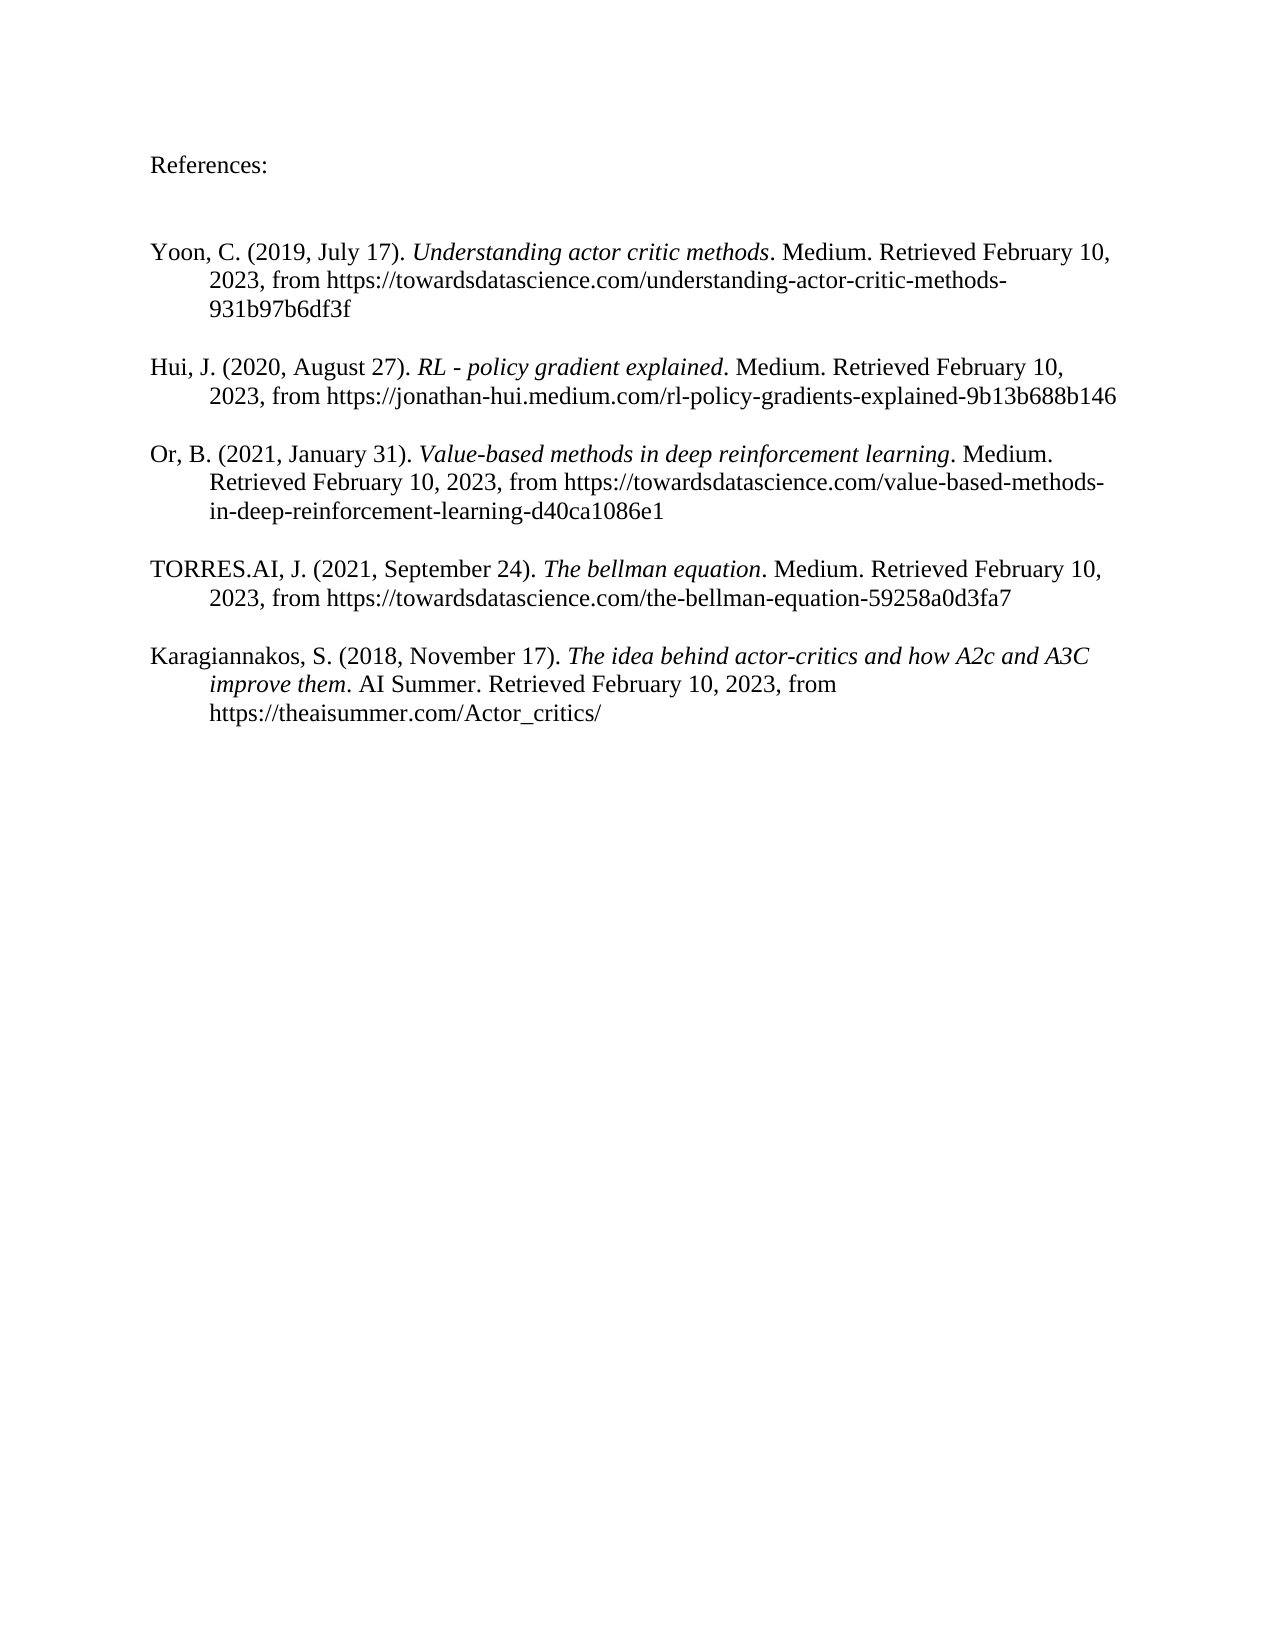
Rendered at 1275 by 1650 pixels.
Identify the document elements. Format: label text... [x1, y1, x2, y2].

text Karagiannakos, S. (2018, November 17). The idea behind actor-critics and how A2c and A3C improve them. AI Summer. Retrieved February 10, 2023, from https://theaisummer.com/Actor_critics/ [150, 641, 1125, 727]
text Hui, J. (2020, August 27). RL - policy gradient explained. Medium. Retrieved February 10, 2023, from https://jonathan-hui.medium.com/rl-policy-gradients-explained-9b13b688b146 [150, 352, 1125, 409]
text Yoon, C. (2019, July 17). Understanding actor critic methods. Medium. Retrieved February 10, 2023, from https://towardsdatascience.com/understanding-actor-critic-methods-931b97b6df3f [150, 237, 1125, 323]
text Or, B. (2021, January 31). Value-based methods in deep reinforcement learning. Medium. Retrieved February 10, 2023, from https://towardsdatascience.com/value-based-methods-in-deep-reinforcement-learning-d40ca1086e1 [150, 439, 1125, 525]
text References: [150, 150, 1125, 179]
text TORRES.AI, J. (2021, September 24). The bellman equation. Medium. Retrieved February 10, 2023, from https://towardsdatascience.com/the-bellman-equation-59258a0d3fa7 [150, 554, 1125, 612]
